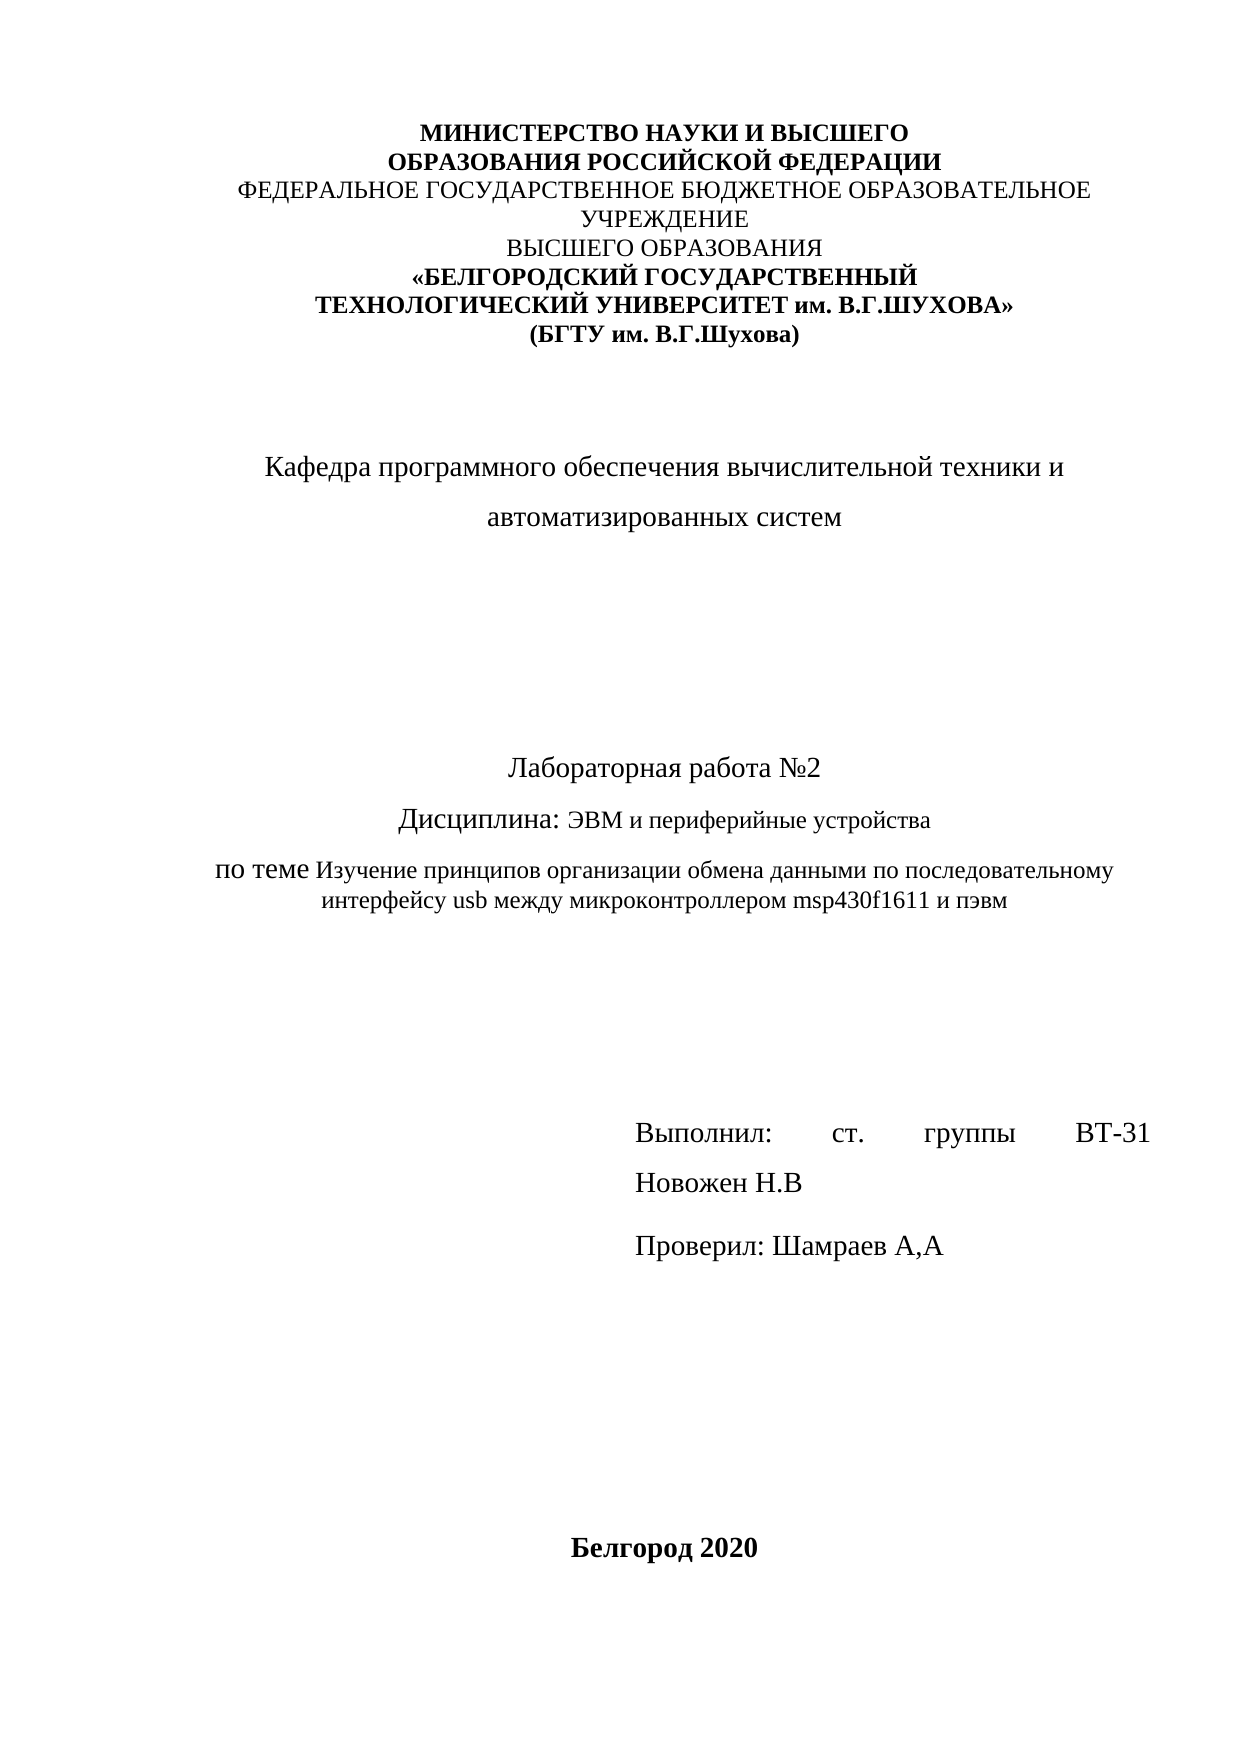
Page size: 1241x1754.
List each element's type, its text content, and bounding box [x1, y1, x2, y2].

text Белгород 2020 [177, 1530, 1152, 1563]
text ОБРАЗОВАНИЯ РОССИЙСКОЙ ФЕДЕРАЦИИ ФЕДЕРАЛЬНОЕ ГОСУДАРСТВЕННОЕ БЮДЖЕТНОЕ ОБРАЗОВАТЕЛЬНОЕ УЧРЕЖДЕНИЕ ВЫСШЕГО ОБРАЗОВАНИЯ «БЕЛГОРОДСКИЙ ГОСУДАРСТВЕННЫЙ ТЕХНОЛОГИЧЕСКИЙ УНИВЕРСИТЕТ им. В.Г.ШУХОВА» (БГТУ им. В.Г.Шухова) [177, 147, 1152, 348]
text Кафедра программного обеспечения вычислительной техники и автоматизированных систем [177, 449, 1152, 533]
text Лабораторная работа №2 [177, 751, 1152, 784]
text по теме Изучение принципов организации обмена данными по последовательному интерфейсу usb между микроконтроллером msp430f1611 и пэвм [177, 851, 1152, 913]
text Проверил: Шамраев А,А [635, 1228, 1152, 1261]
text Выполнил: ст. группы ВТ-31 Новожен Н.В [635, 1115, 1152, 1199]
text Дисциплина: ЭВМ и периферийные устройства [177, 801, 1152, 834]
text МИНИСТЕРСТВО НАУКИ И ВЫСШЕГО [177, 118, 1152, 147]
